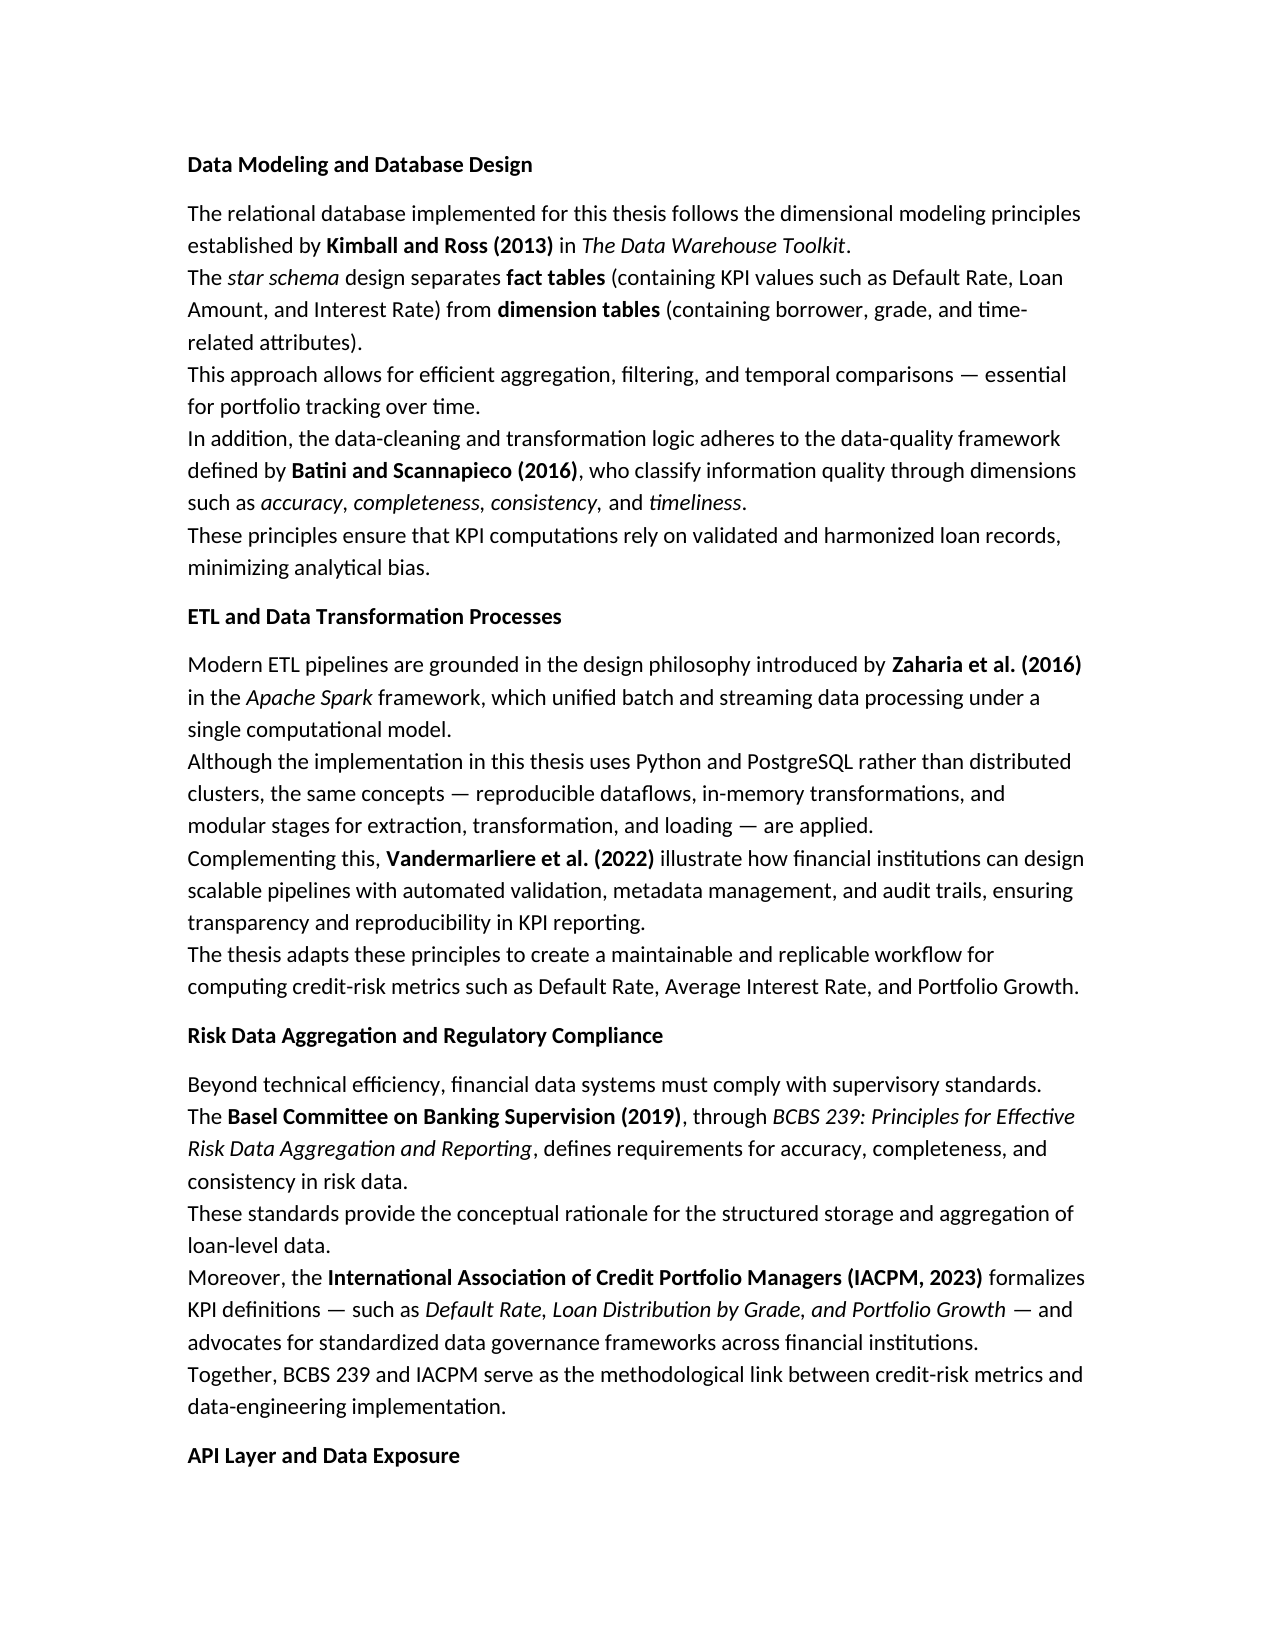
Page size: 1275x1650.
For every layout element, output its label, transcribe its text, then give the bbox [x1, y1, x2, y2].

text Modern ETL pipelines are grounded in the design philosophy introduced by Zaharia et al. (2016) in the Apache Spark framework, which unified batch and streaming data processing under a single computational model. Although the implementation in this thesis uses Python and PostgreSQL rather than distributed clusters, the same concepts — reproducible dataflows, in-memory transformations, and modular stages for extraction, transformation, and loading — are applied. Complementing this, Vandermarliere et al. (2022) illustrate how financial institutions can design scalable pipelines with automated validation, metadata management, and audit trails, ensuring transparency and reproducibility in KPI reporting. The thesis adapts these principles to create a maintainable and replicable workflow for computing credit-risk metrics such as Default Rate, Average Interest Rate, and Portfolio Growth. [187, 651, 1087, 1001]
text API Layer and Data Exposure [187, 1441, 1087, 1469]
text Beyond technical efficiency, financial data systems must comply with supervisory standards. The Basel Committee on Banking Supervision (2019), through BCBS 239: Principles for Effective Risk Data Aggregation and Reporting, defines requirements for accuracy, completeness, and consistency in risk data. These standards provide the conceptual rationale for the structured storage and aggregation of loan-level data. Moreover, the International Association of Credit Portfolio Managers (IACPM, 2023) formalizes KPI definitions — such as Default Rate, Loan Distribution by Grade, and Portfolio Growth — and advocates for standardized data governance frameworks across financial institutions. Together, BCBS 239 and IACPM serve as the methodological link between credit-risk metrics and data-engineering implementation. [187, 1070, 1087, 1420]
text Data Modeling and Database Design [187, 150, 1087, 178]
text ETL and Data Transformation Processes [187, 602, 1087, 630]
text Risk Data Aggregation and Regulatory Compliance [187, 1021, 1087, 1049]
